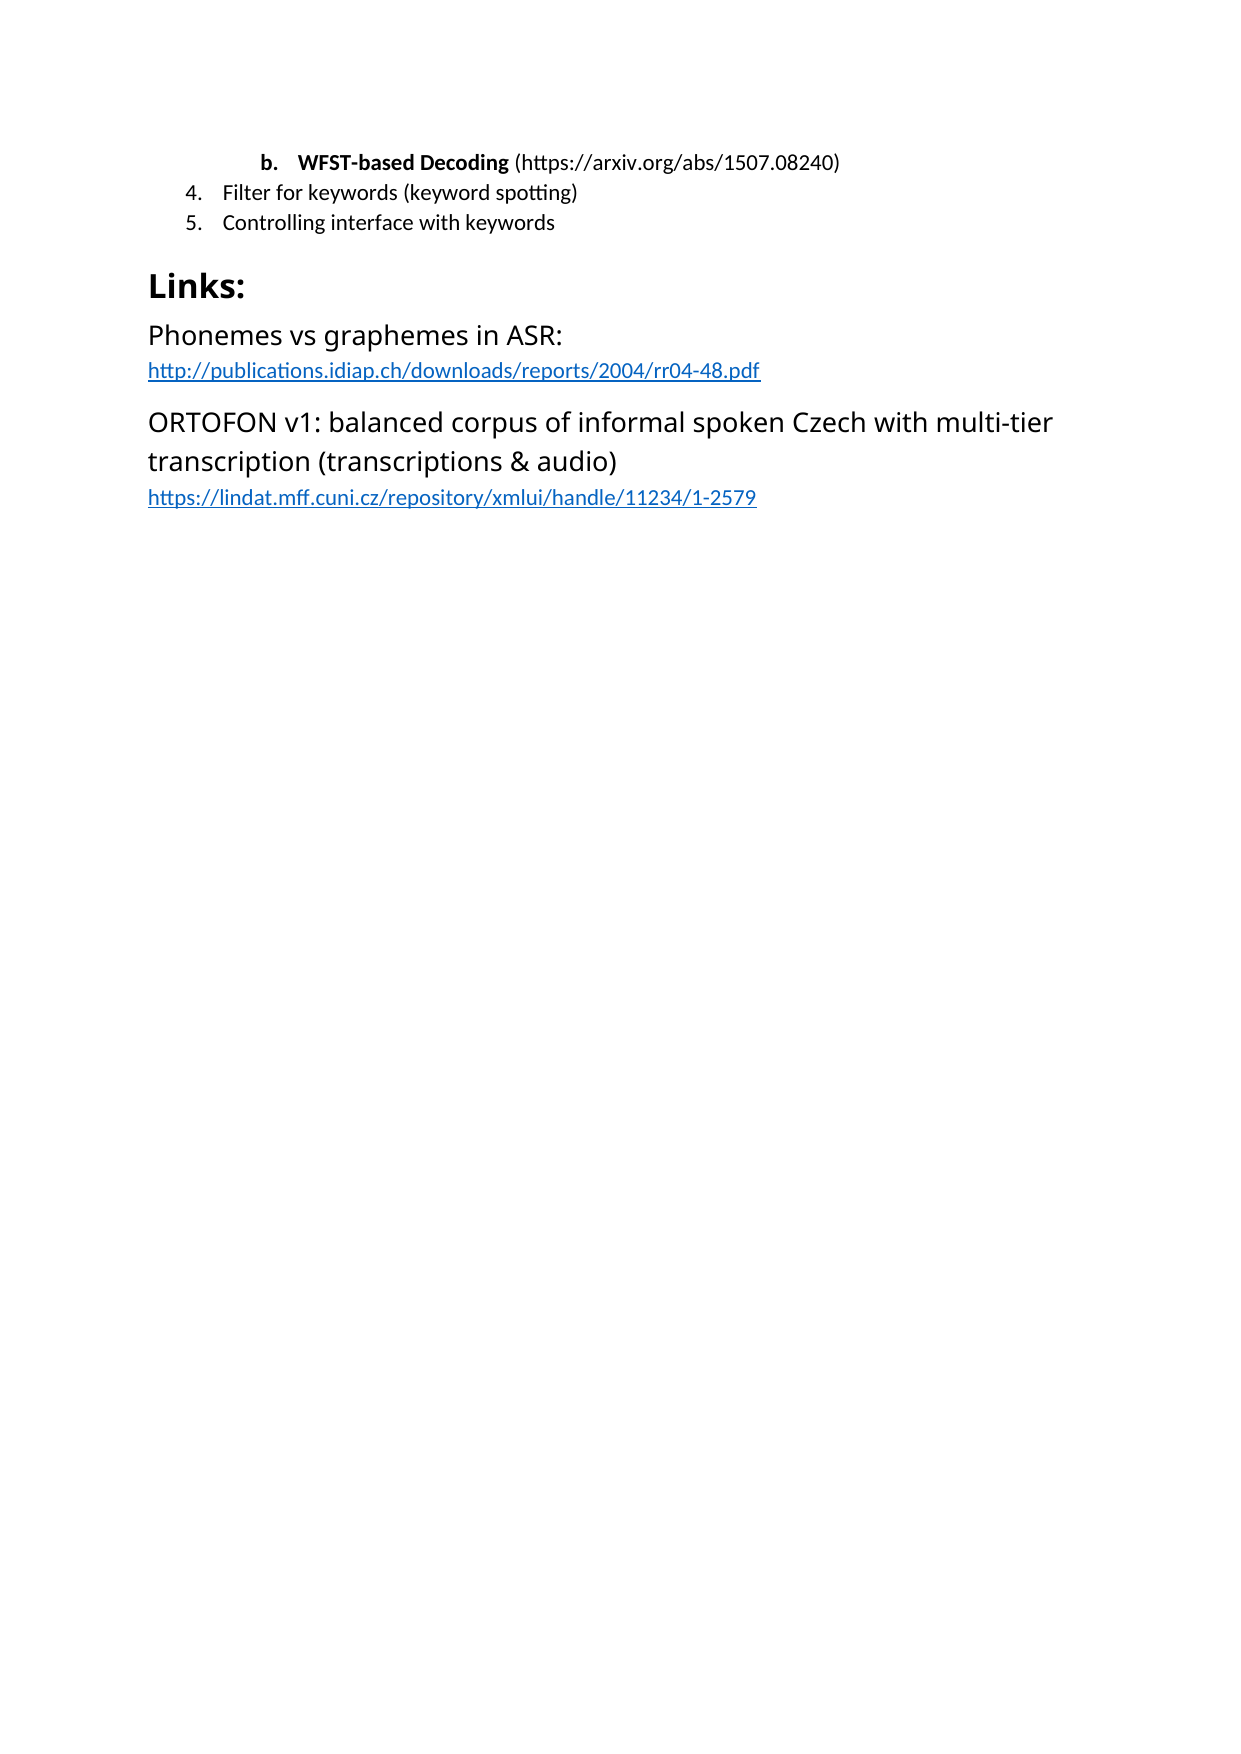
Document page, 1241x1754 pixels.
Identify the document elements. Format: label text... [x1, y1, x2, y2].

subtitle Links: [148, 263, 1093, 309]
text http://publications.idiap.ch/downloads/reports/2004/rr04-48.pdf [148, 356, 1093, 384]
list WFST-based Decoding (https://arxiv.org/abs/1507.08240) [260, 148, 1093, 176]
text https://lindat.mff.cuni.cz/repository/xmlui/handle/11234/1-2579 [148, 483, 1093, 511]
list Filter for keywords (keyword spotting) [185, 178, 1093, 206]
list Controlling interface with keywords [185, 208, 1093, 236]
subtitle ORTOFON v1: balanced corpus of informal spoken Czech with multi-tier transcription (transcriptions & audio) [148, 403, 1093, 480]
subtitle Phonemes vs graphemes in ASR: [148, 316, 1093, 353]
